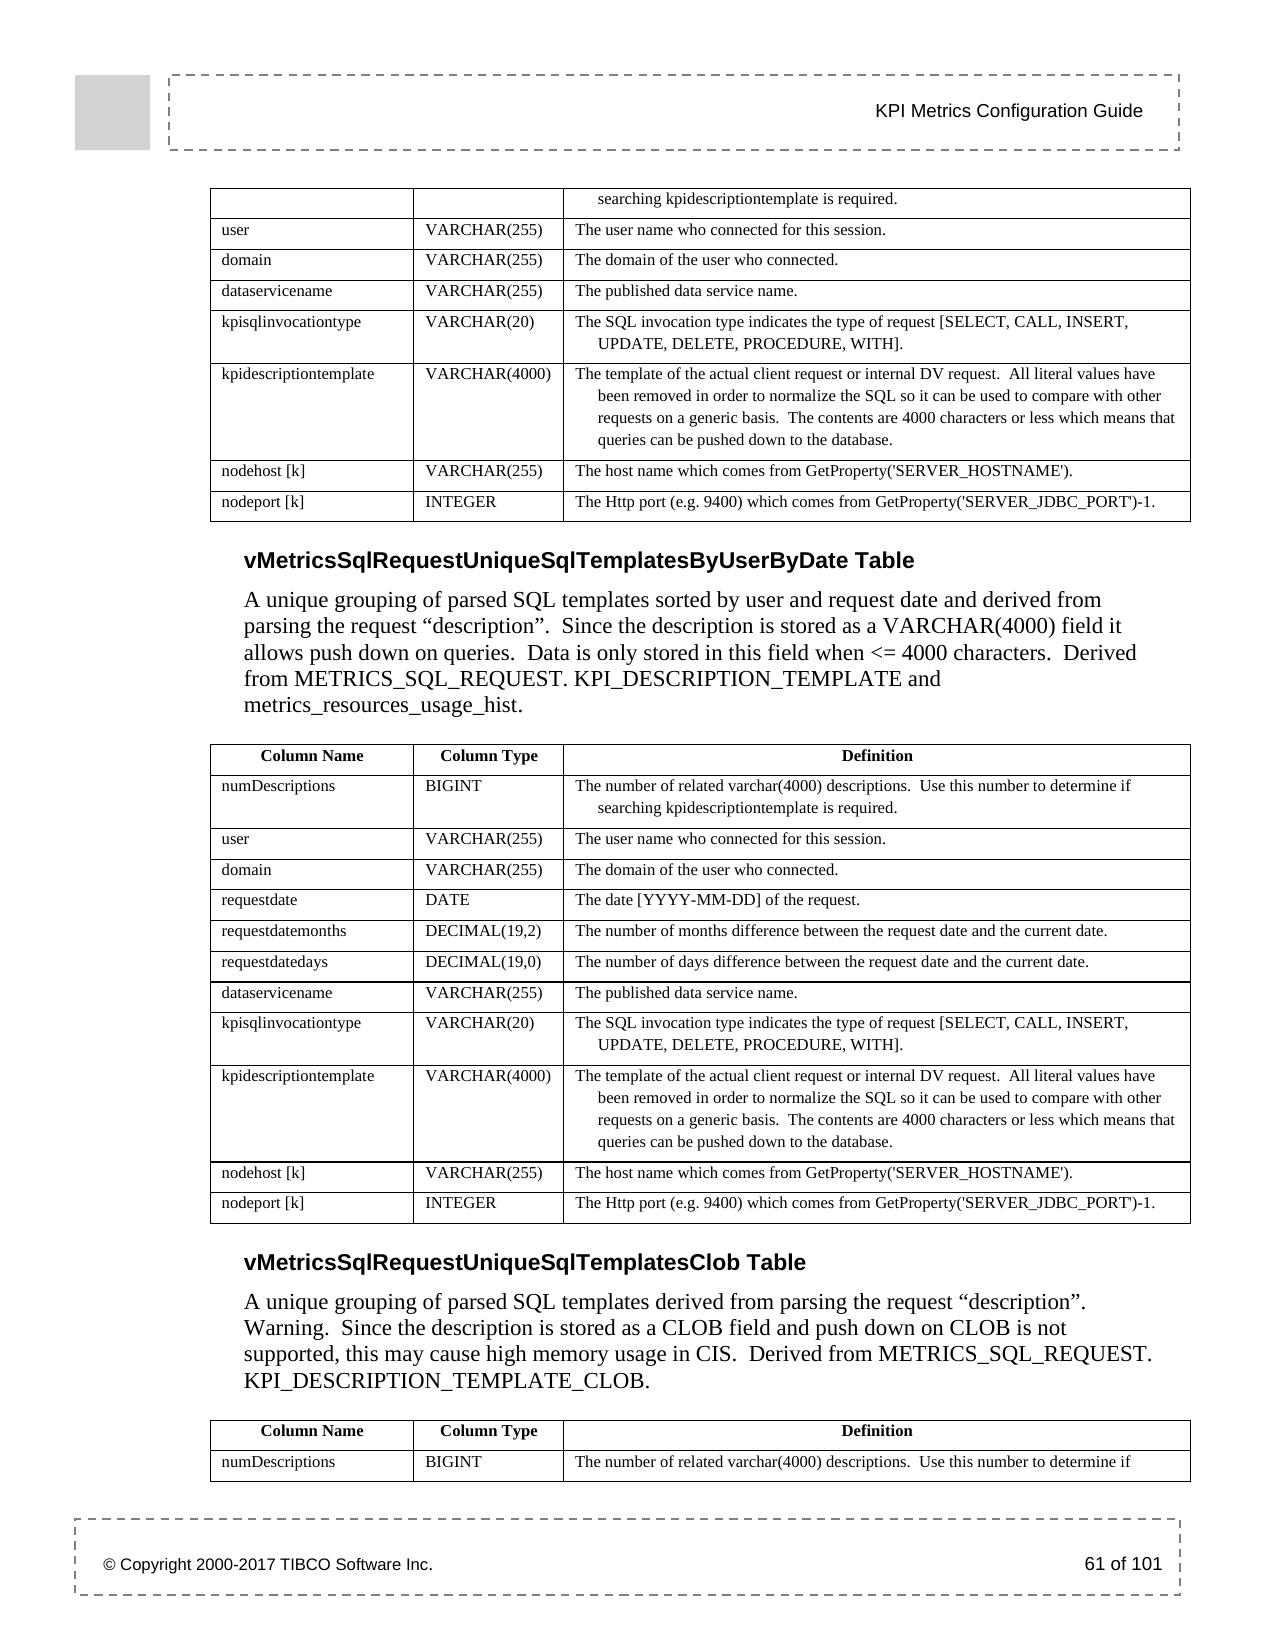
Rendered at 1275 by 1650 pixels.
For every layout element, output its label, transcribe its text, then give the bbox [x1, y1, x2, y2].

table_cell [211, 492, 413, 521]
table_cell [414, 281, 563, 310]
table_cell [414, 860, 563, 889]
text A unique grouping of parsed SQL templates sorted by user and request date and derived from parsing the request “description”. Since the description is stored as a VARCHAR(4000) field it allows push down on queries. Data is only stored in this field when <= 4000 characters. Derived from METRICS_SQL_REQUEST. KPI_DESCRIPTION_TEMPLATE and metrics_resources_usage_hist. [244, 586, 1162, 718]
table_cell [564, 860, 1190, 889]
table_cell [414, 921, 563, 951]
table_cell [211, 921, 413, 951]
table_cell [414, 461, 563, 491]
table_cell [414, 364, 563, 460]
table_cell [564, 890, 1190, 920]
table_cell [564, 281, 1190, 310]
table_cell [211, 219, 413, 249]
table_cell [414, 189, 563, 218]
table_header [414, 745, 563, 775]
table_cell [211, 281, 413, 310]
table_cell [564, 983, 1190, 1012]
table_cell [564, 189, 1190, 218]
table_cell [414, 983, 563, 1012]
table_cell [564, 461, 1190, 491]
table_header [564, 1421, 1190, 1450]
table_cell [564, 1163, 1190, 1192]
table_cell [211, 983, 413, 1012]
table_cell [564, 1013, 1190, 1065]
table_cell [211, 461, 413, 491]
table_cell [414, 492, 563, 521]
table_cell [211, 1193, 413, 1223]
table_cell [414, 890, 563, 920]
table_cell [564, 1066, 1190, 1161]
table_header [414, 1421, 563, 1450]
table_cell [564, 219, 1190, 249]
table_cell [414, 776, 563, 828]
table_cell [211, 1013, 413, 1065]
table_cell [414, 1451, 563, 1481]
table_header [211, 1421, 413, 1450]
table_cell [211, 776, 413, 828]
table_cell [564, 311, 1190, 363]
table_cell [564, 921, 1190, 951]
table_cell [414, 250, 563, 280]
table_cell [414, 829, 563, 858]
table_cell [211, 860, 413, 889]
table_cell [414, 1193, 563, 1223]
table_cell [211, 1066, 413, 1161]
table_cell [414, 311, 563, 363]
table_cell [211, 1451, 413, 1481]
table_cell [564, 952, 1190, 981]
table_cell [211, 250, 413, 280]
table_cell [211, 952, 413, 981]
subtitle vMetricsSqlRequestUniqueSqlTemplatesClob Table [244, 1249, 1162, 1275]
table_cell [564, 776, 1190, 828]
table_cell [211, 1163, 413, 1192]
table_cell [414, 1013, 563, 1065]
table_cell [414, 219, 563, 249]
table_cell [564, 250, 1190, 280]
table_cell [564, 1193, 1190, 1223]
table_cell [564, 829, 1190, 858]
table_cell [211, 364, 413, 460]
subtitle vMetricsSqlRequestUniqueSqlTemplatesByUserByDate Table [244, 547, 1162, 574]
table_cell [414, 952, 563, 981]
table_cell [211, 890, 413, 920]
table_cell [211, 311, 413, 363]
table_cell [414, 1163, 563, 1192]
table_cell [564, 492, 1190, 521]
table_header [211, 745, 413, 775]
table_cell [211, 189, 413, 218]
text A unique grouping of parsed SQL templates derived from parsing the request “description”. Warning. Since the description is stored as a CLOB field and push down on CLOB is not supported, this may cause high memory usage in CIS. Derived from METRICS_SQL_REQUEST. KPI_DESCRIPTION_TEMPLATE_CLOB. [244, 1288, 1162, 1393]
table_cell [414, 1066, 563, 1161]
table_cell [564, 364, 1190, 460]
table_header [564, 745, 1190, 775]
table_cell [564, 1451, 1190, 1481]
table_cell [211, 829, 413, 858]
